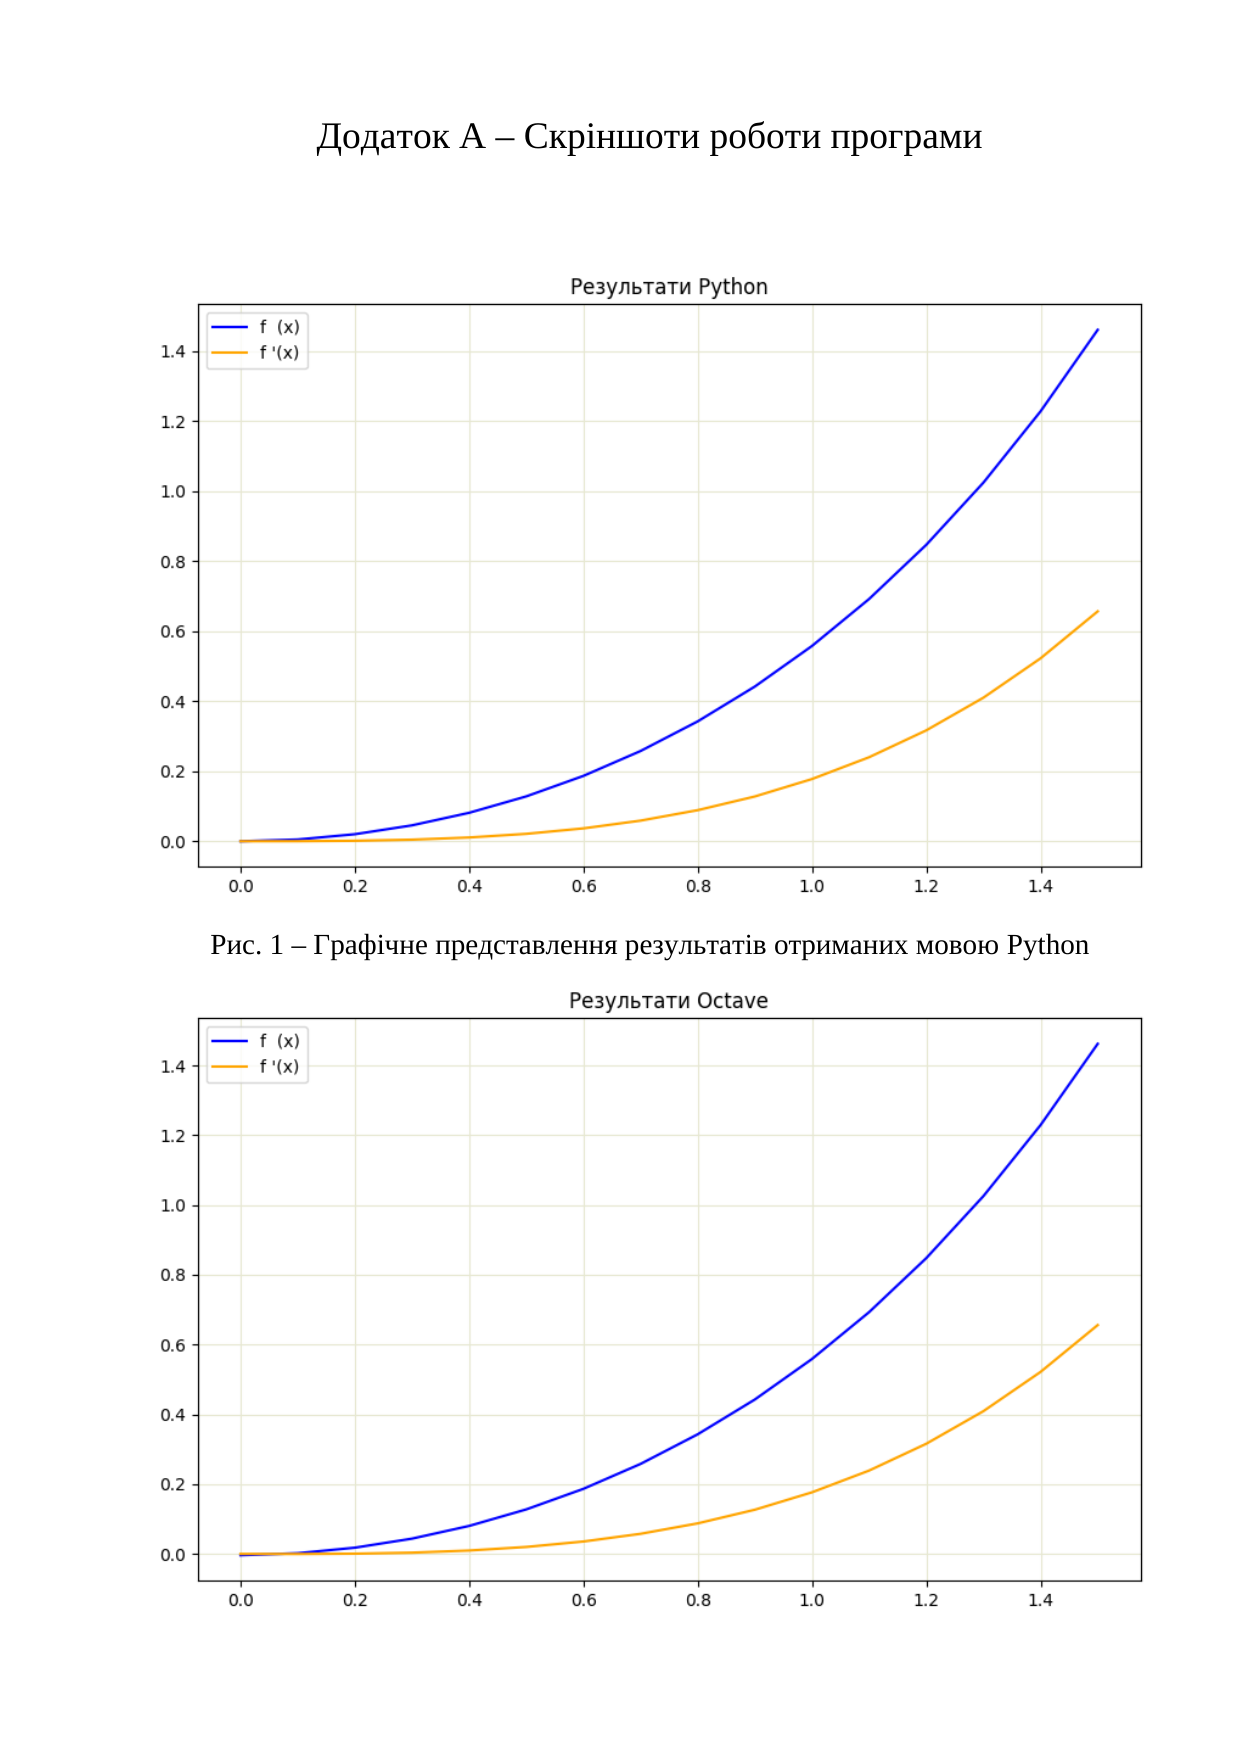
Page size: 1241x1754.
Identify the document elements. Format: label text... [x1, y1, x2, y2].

picture [147, 265, 1152, 908]
text Рис. 1 – Графічне представлення результатів отриманих мовою Python [148, 927, 1152, 960]
picture [147, 979, 1152, 1622]
subtitle Додаток А – Скріншоти роботи програми [148, 113, 1152, 157]
